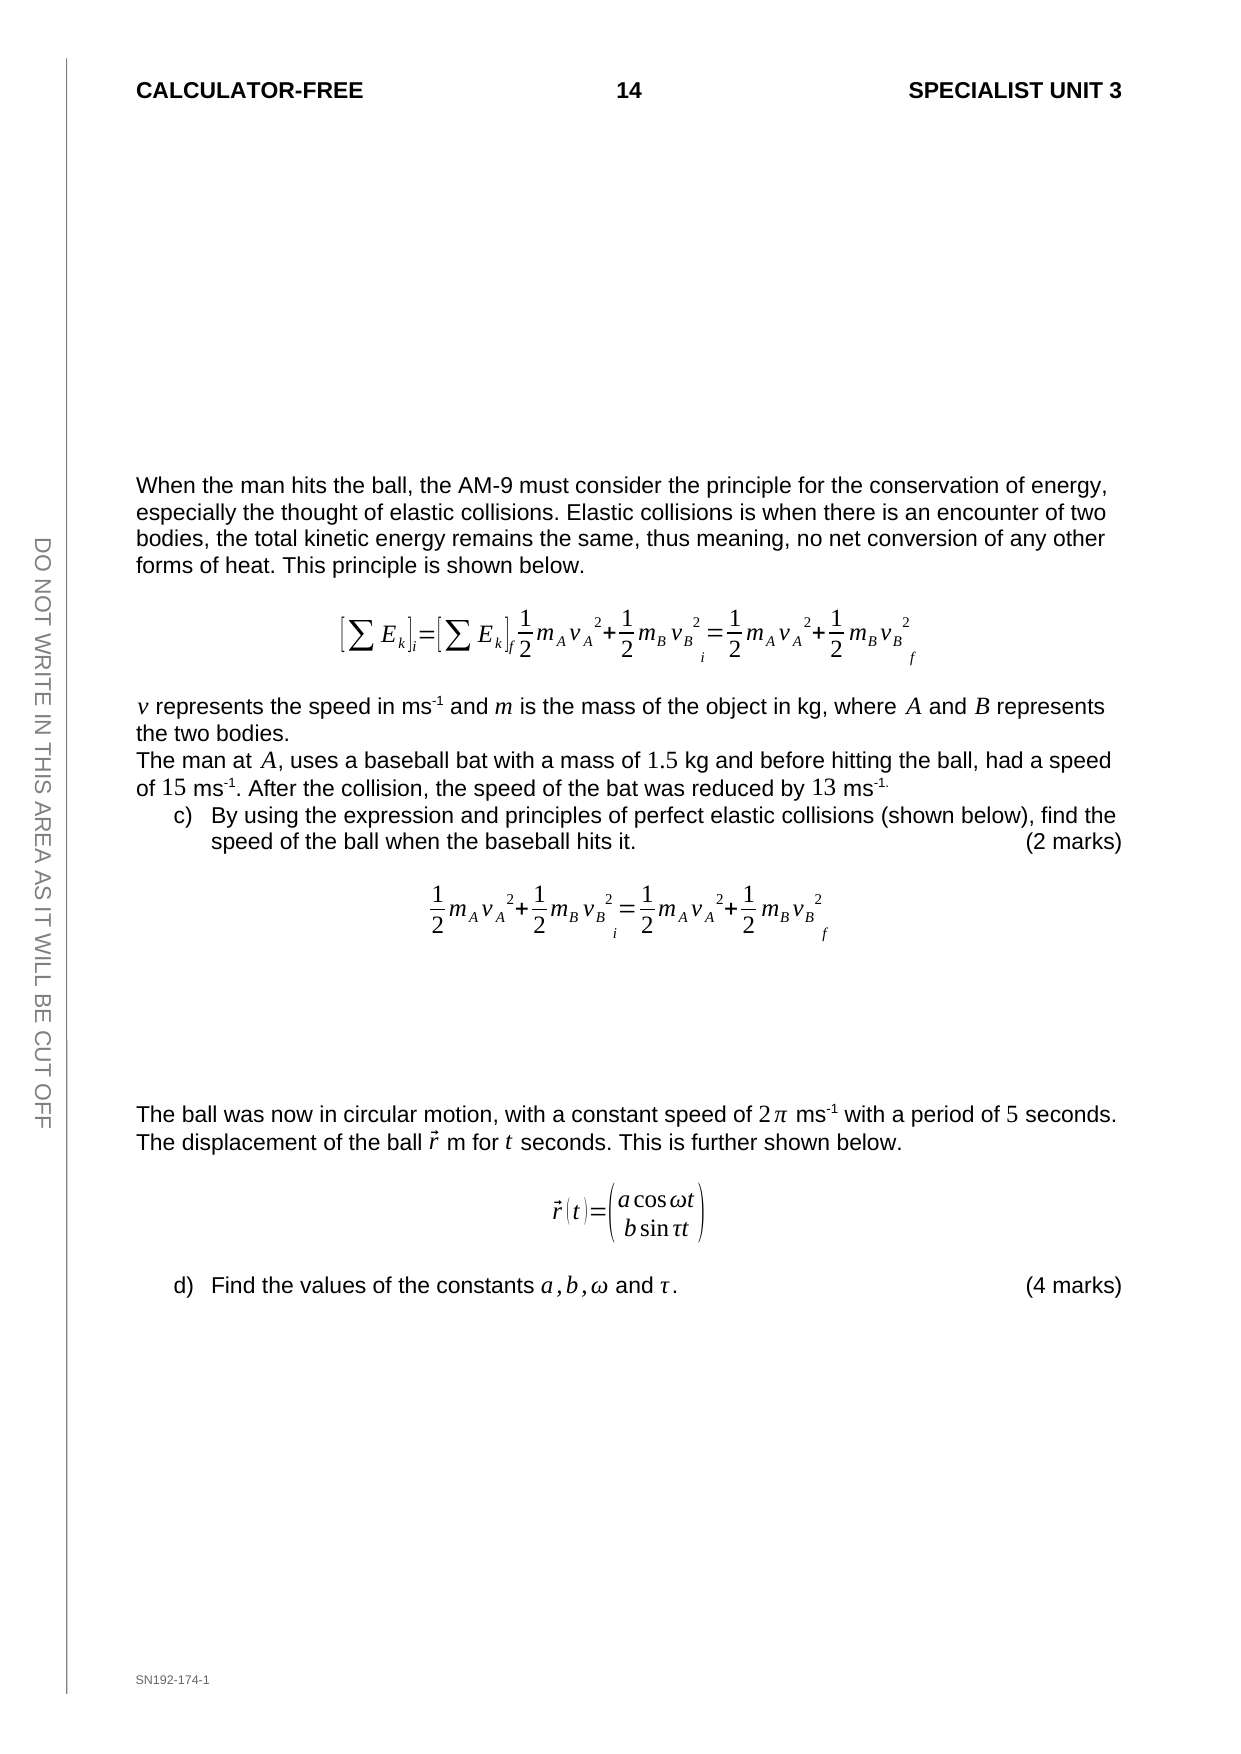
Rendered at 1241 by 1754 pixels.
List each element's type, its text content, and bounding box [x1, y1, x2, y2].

text The ball was now in circular motion, with a constant speed of ms-1 with a period of seconds. [136, 1101, 1122, 1128]
list By using the expression and principles of perfect elastic collisions (shown below), find the speed of the ball when the baseball hits it. (2 marks) [173, 802, 1122, 854]
list Find the values of the constants and . (4 marks) [173, 1272, 1122, 1299]
text The displacement of the ball m for seconds. This is further shown below. [136, 1128, 1122, 1156]
text represents the speed in ms-1 and is the mass of the object in kg, where and represents the two bodies. The man at , uses a baseball bat with a mass of kg and before hitting the ball, had a speed of ms-1. After the collision, the speed of the bat was reduced by ms-1. [136, 692, 1122, 802]
text When the man hits the ball, the AM-9 must consider the principle for the conservation of energy, especially the thought of elastic collisions. Elastic collisions is when there is an encounter of two bodies, the total kinetic energy remains the same, thus meaning, no net conversion of any other forms of heat. This principle is shown below. [136, 472, 1122, 578]
